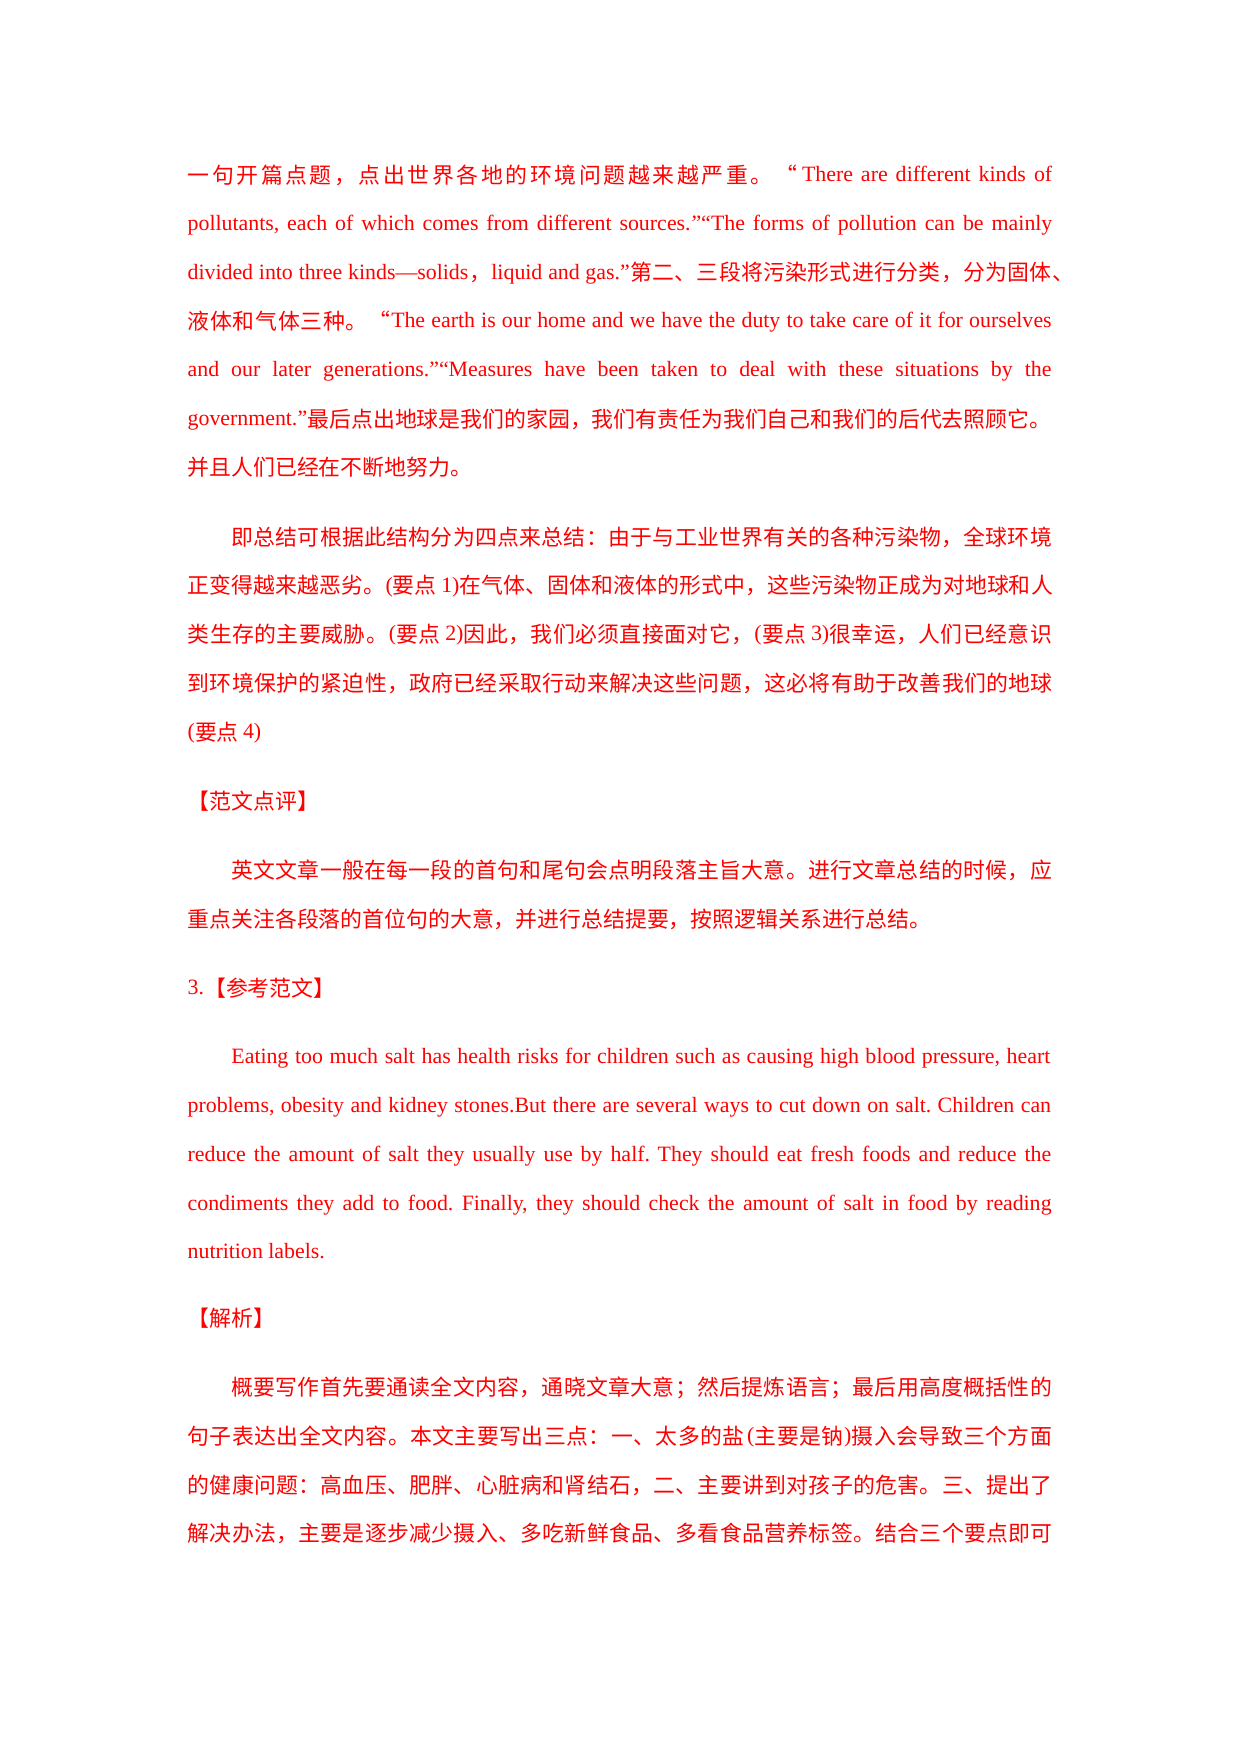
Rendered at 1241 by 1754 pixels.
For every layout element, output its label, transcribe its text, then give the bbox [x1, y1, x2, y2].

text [187, 157, 1053, 482]
text 【解析】 [187, 1301, 1053, 1333]
text 英文文章一般在每一段的首句和尾句会点明段落主旨大意。进行文章总结的时候，应重点关注各段落的首位句的大意，并进行总结提要，按照逻辑关系进行总结。 [187, 852, 1053, 934]
text 【范文点评】 [187, 783, 1053, 816]
text 即总结可根据此结构分为四点来总结：由于与工业世界有关的各种污染物，全球环境正变得越来越恶劣。(要点1)在气体、固体和液体的形式中，这些污染物正成为对地球和人类生存的主要威胁。(要点2)因此，我们必须直接面对它，(要点3)很幸运，人们已经意识到环境保护的紧迫性，政府已经采取行动来解决这些问题，这必将有助于改善我们的地球。(要点4) [187, 519, 1053, 747]
text Eating too much salt has health risks for children such as causing high blood pressure, heart problems, obesity and kidney stones.But there are several ways to cut down on salt. Children can reduce the amount of salt they usually use by half. They should eat fresh foods and reduce the condiments they add to food. Finally, they should check the amount of salt in food by reading nutrition labels. [187, 1039, 1053, 1267]
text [187, 1370, 1053, 1548]
text 3.【参考范文】 [187, 970, 1053, 1003]
